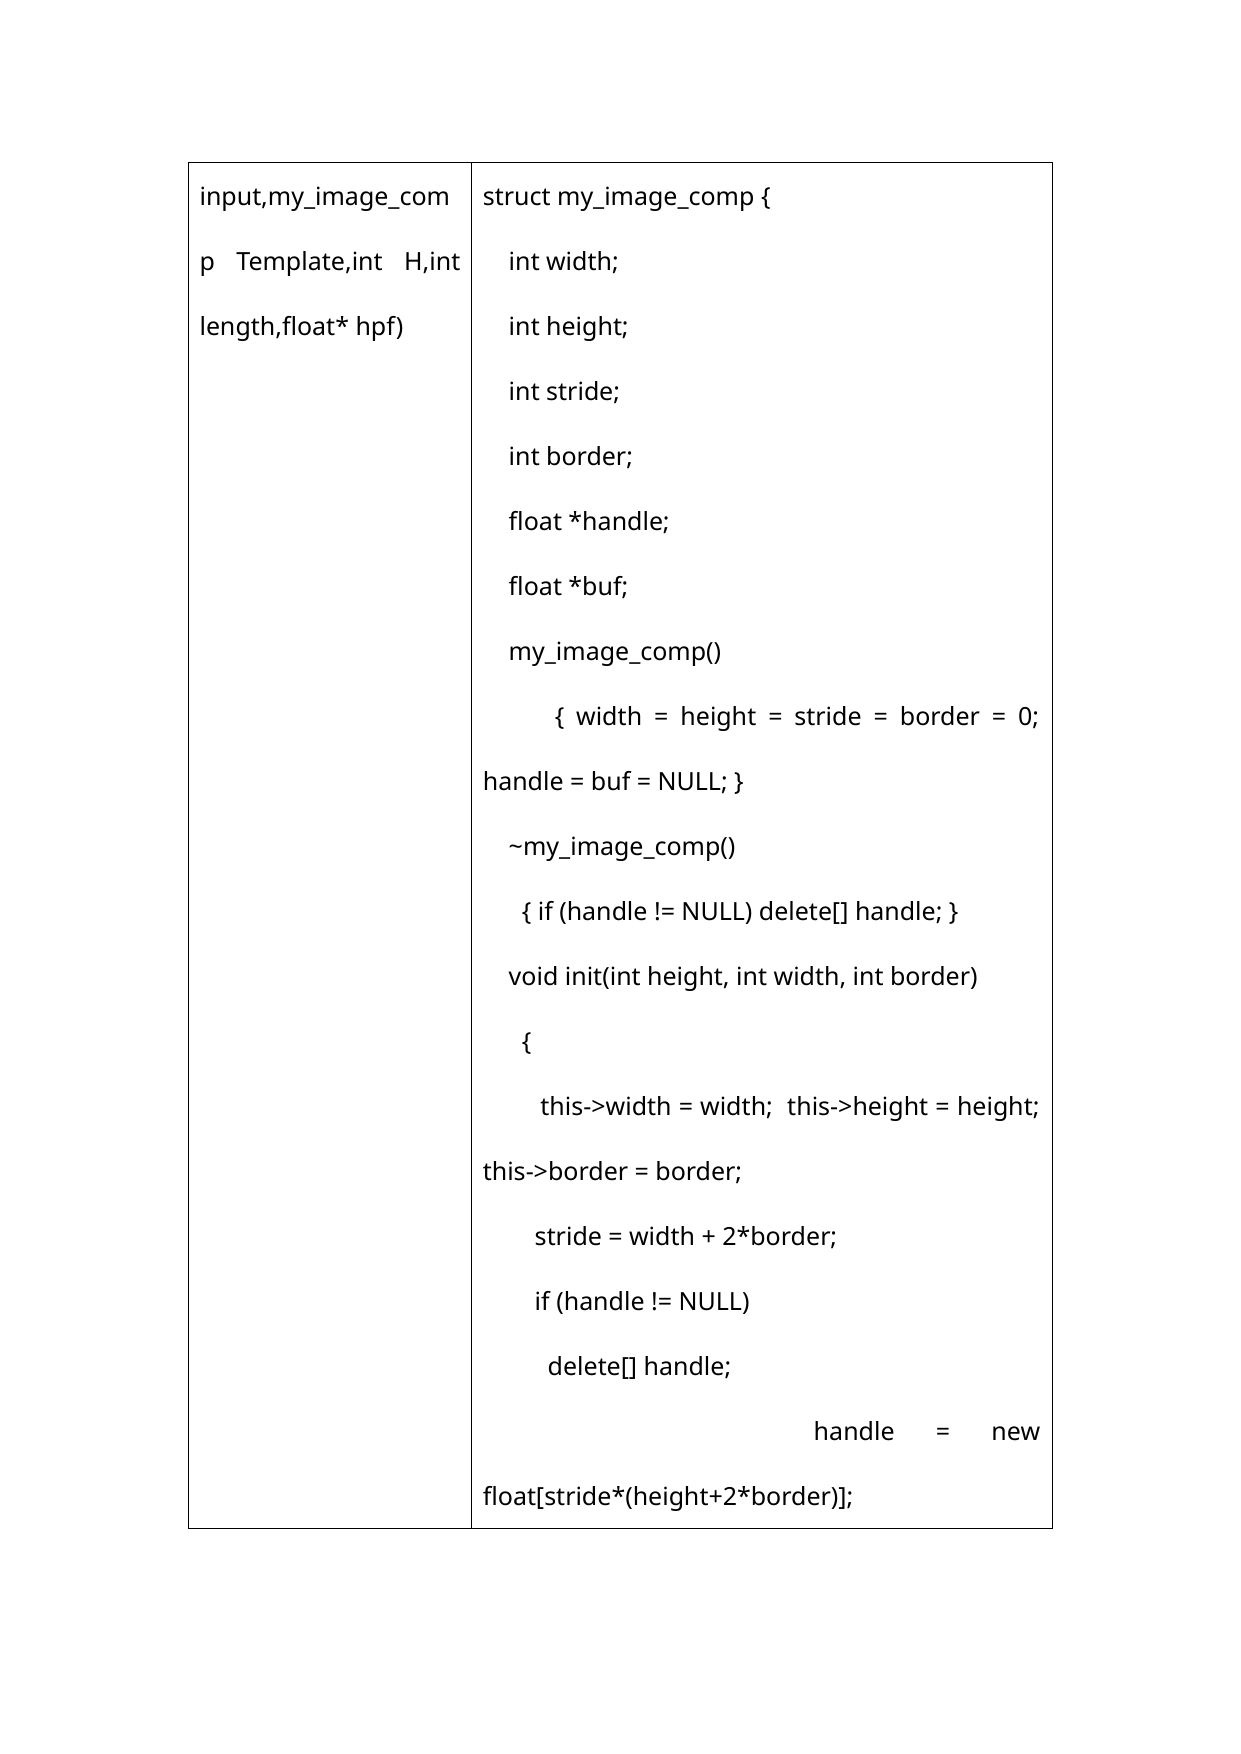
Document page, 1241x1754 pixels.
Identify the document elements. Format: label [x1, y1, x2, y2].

table_cell [472, 163, 1052, 1528]
table_cell [189, 163, 471, 1528]
